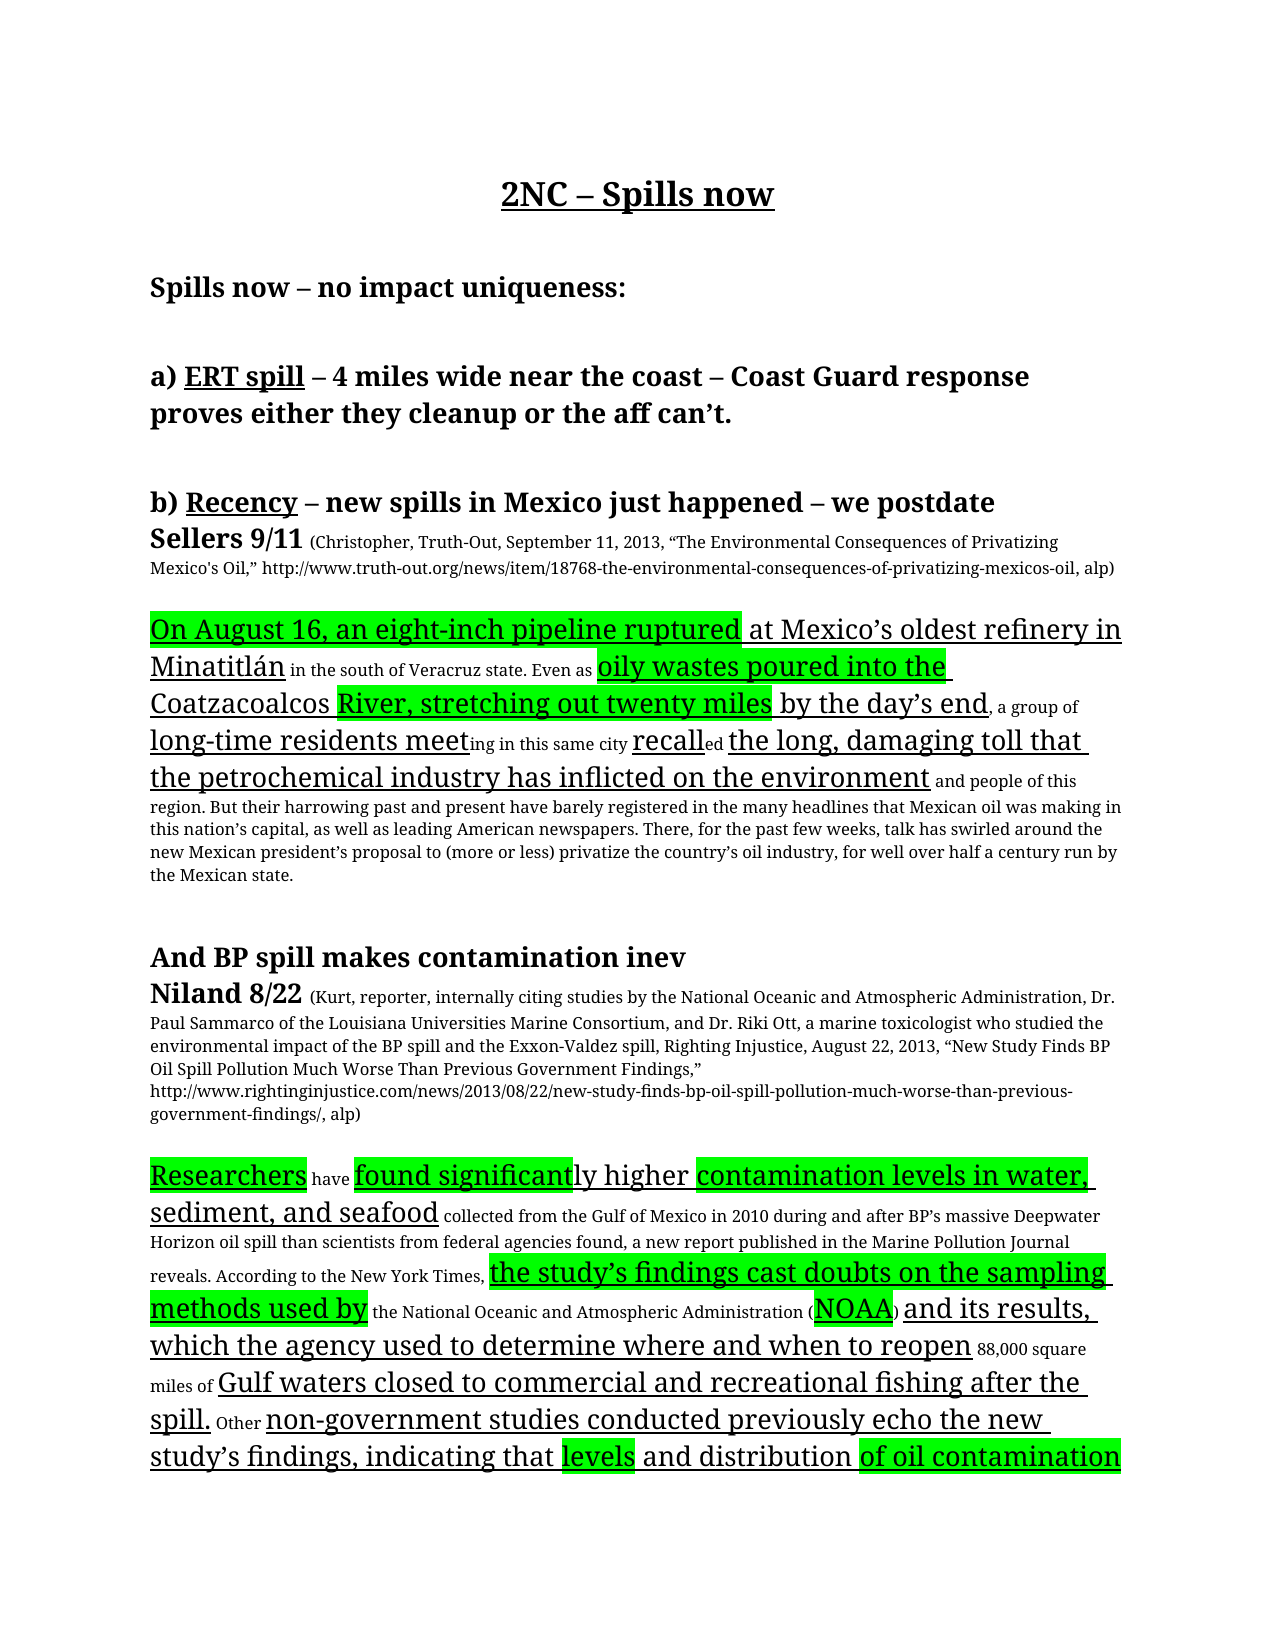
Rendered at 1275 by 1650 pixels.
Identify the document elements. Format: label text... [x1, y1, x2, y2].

text Niland 8/22 (Kurt, reporter, internally citing studies by the National Oceanic and Atmospheric Administration, Dr. Paul Sammarco of the Louisiana Universities Marine Consortium, and Dr. Riki Ott, a marine toxicologist who studied the environmental impact of the BP spill and the Exxon-Valdez spill, Righting Injustice, August 22, 2013, “New Study Finds BP Oil Spill Pollution Much Worse Than Previous Government Findings,” http://www.rightinginjustice.com/news/2013/08/22/new-study-finds-bp-oil-spill-pollution-much-worse-than-previous-government-findings/, alp) [150, 975, 1125, 1125]
text Sellers 9/11 (Christopher, Truth-Out, September 11, 2013, “The Environmental Consequences of Privatizing Mexico's Oil,” http://www.truth-out.org/news/item/18768-the-environmental-consequences-of-privatizing-mexicos-oil, alp) [150, 520, 1125, 579]
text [150, 1157, 1125, 1474]
subtitle Spills now – no impact uniqueness: [150, 268, 1125, 305]
subtitle And BP spill makes contamination inev [150, 938, 1125, 975]
subtitle a) ERT spill – 4 miles wide near the coast – Coast Guard response proves either they cleanup or the aff can’t. [150, 357, 1125, 431]
subtitle b) Recency – new spills in Mexico just happened – we postdate [150, 483, 1125, 520]
subtitle 2NC – Spills now [150, 171, 1125, 216]
text On August 16, an eight-inch pipeline ruptured at Mexico’s oldest refinery in Minatitlán in the south of Veracruz state. Even as oily wastes poured into the Coatzacoalcos River, stretching out twenty miles by the day’s end, a group of long-time residents meeting in this same city recalled the long, damaging toll that the petrochemical industry has inflicted on the environment and people of this region. But their harrowing past and present have barely registered in the many headlines that Mexican oil was making in this nation’s capital, as well as leading American newspapers. There, for the past few weeks, talk has swirled around the new Mexican president’s proposal to (more or less) privatize the country’s oil industry, for well over half a century run by the Mexican state. [150, 611, 1125, 886]
